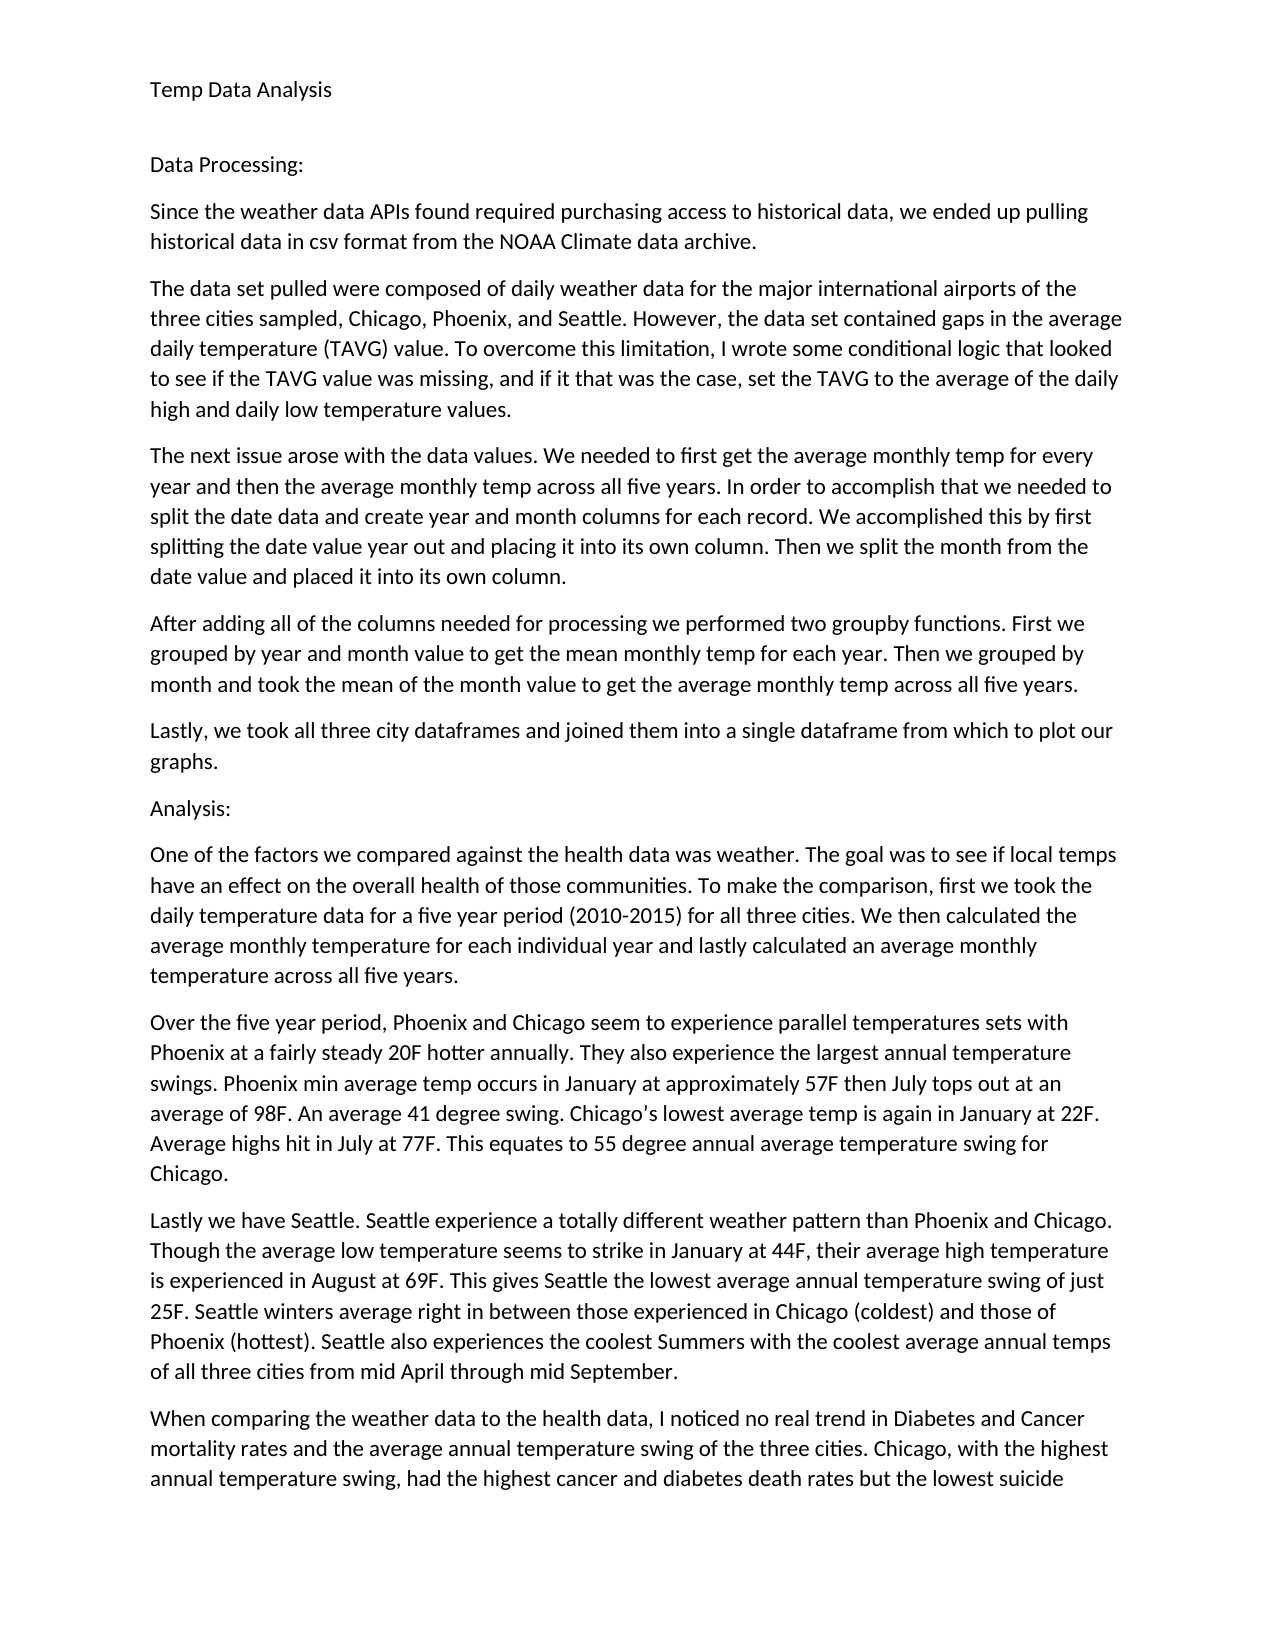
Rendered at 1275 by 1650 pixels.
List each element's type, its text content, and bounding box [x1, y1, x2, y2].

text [150, 1404, 1125, 1493]
text Data Processing: [150, 150, 1125, 178]
text Analysis: [150, 794, 1125, 822]
text Since the weather data APIs found required purchasing access to historical data, we ended up pulling historical data in csv format from the NOAA Climate data archive. [150, 197, 1125, 255]
text One of the factors we compared against the health data was weather. The goal was to see if local temps have an effect on the overall health of those communities. To make the comparison, first we took the daily temperature data for a five year period (2010-2015) for all three cities. We then calculated the average monthly temperature for each individual year and lastly calculated an average monthly temperature across all five years. [150, 841, 1125, 989]
text Over the five year period, Phoenix and Chicago seem to experience parallel temperatures sets with Phoenix at a fairly steady 20F hotter annually. They also experience the largest annual temperature swings. Phoenix min average temp occurs in January at approximately 57F then July tops out at an average of 98F. An average 41 degree swing. Chicago’s lowest average temp is again in January at 22F. Average highs hit in July at 77F. This equates to 55 degree annual average temperature swing for Chicago. [150, 1008, 1125, 1187]
text The data set pulled were composed of daily weather data for the major international airports of the three cities sampled, Chicago, Phoenix, and Seattle. However, the data set contained gaps in the average daily temperature (TAVG) value. To overcome this limitation, I wrote some conditional logic that looked to see if the TAVG value was missing, and if it that was the case, set the TAVG to the average of the daily high and daily low temperature values. [150, 274, 1125, 423]
text After adding all of the columns needed for processing we performed two groupby functions. First we grouped by year and month value to get the mean monthly temp for each year. Then we grouped by month and took the mean of the month value to get the average monthly temp across all five years. [150, 609, 1125, 698]
text The next issue arose with the data values. We needed to first get the average monthly temp for every year and then the average monthly temp across all five years. In order to accomplish that we needed to split the date data and create year and month columns for each record. We accomplished this by first splitting the date value year out and placing it into its own column. Then we split the month from the date value and placed it into its own column. [150, 442, 1125, 591]
text Lastly, we took all three city dataframes and joined them into a single dataframe from which to plot our graphs. [150, 717, 1125, 775]
text Lastly we have Seattle. Seattle experience a totally different weather pattern than Phoenix and Chicago. Though the average low temperature seems to strike in January at 44F, their average high temperature is experienced in August at 69F. This gives Seattle the lowest average annual temperature swing of just 25F. Seattle winters average right in between those experienced in Chicago (coldest) and those of Phoenix (hottest). Seattle also experiences the coolest Summers with the coolest average annual temps of all three cities from mid April through mid September. [150, 1206, 1125, 1385]
